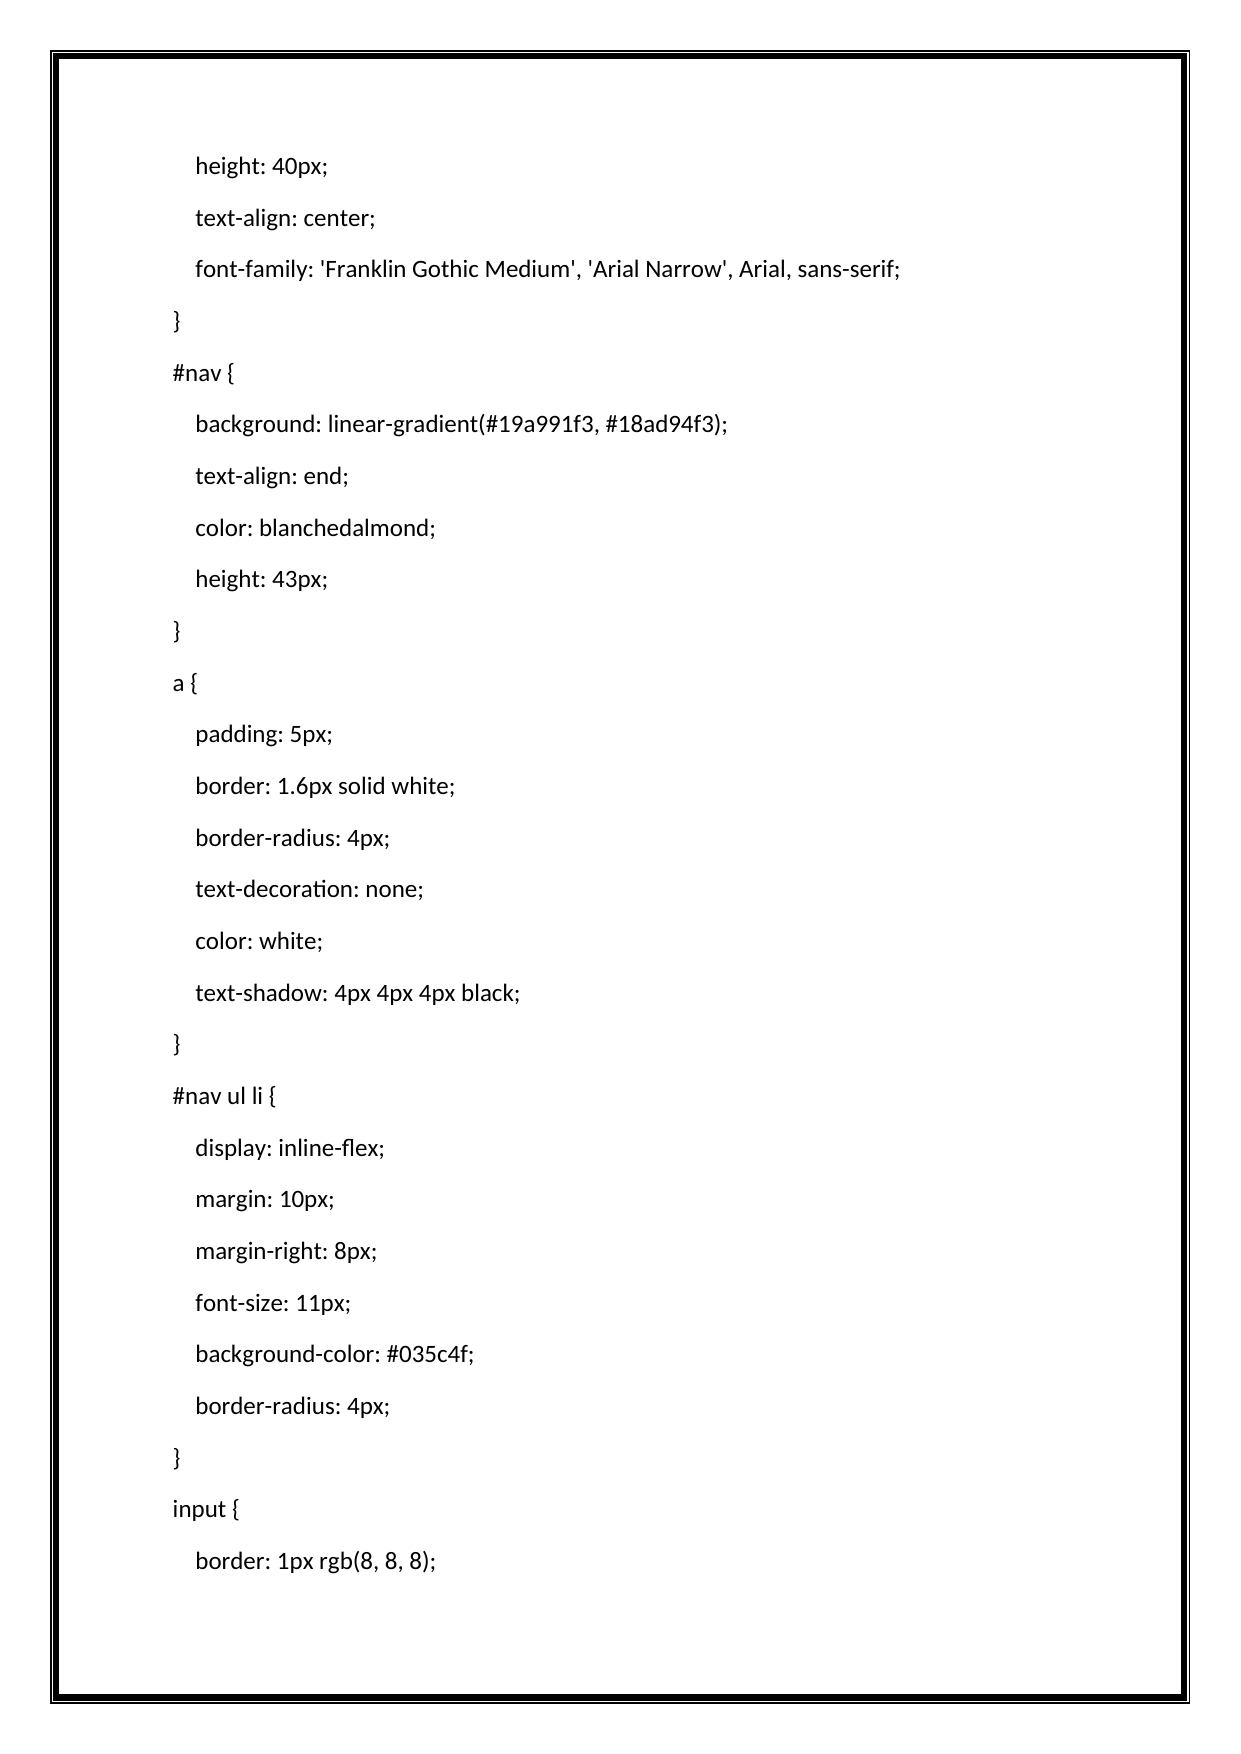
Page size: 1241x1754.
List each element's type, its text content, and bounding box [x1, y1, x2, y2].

text text-decoration: none; [150, 873, 1090, 904]
text border-radius: 4px; [150, 1390, 1090, 1421]
text text-align: end; [150, 460, 1090, 491]
text text-align: center; [150, 202, 1090, 232]
text border-radius: 4px; [150, 822, 1090, 852]
text font-size: 11px; [150, 1287, 1090, 1317]
text } [150, 1442, 1090, 1472]
text text-shadow: 4px 4px 4px black; [150, 977, 1090, 1007]
text margin: 10px; [150, 1183, 1090, 1214]
text display: inline-flex; [150, 1132, 1090, 1162]
text color: white; [150, 925, 1090, 956]
text #nav ul li { [150, 1080, 1090, 1111]
text } [150, 305, 1090, 336]
text } [150, 1028, 1090, 1059]
text background: linear-gradient(#19a991f3, #18ad94f3); [150, 408, 1090, 439]
text } [150, 615, 1090, 646]
text border: 1.6px solid white; [150, 770, 1090, 801]
text height: 40px; [150, 150, 1090, 181]
text margin-right: 8px; [150, 1235, 1090, 1266]
text background-color: #035c4f; [150, 1338, 1090, 1369]
text font-family: 'Franklin Gothic Medium', 'Arial Narrow', Arial, sans-serif; [150, 253, 1090, 284]
text color: blanchedalmond; [150, 512, 1090, 542]
text border: 1px rgb(8, 8, 8); [150, 1545, 1090, 1576]
text input { [150, 1493, 1090, 1524]
text #nav { [150, 357, 1090, 387]
text a { [150, 667, 1090, 697]
text height: 43px; [150, 563, 1090, 594]
text padding: 5px; [150, 718, 1090, 749]
